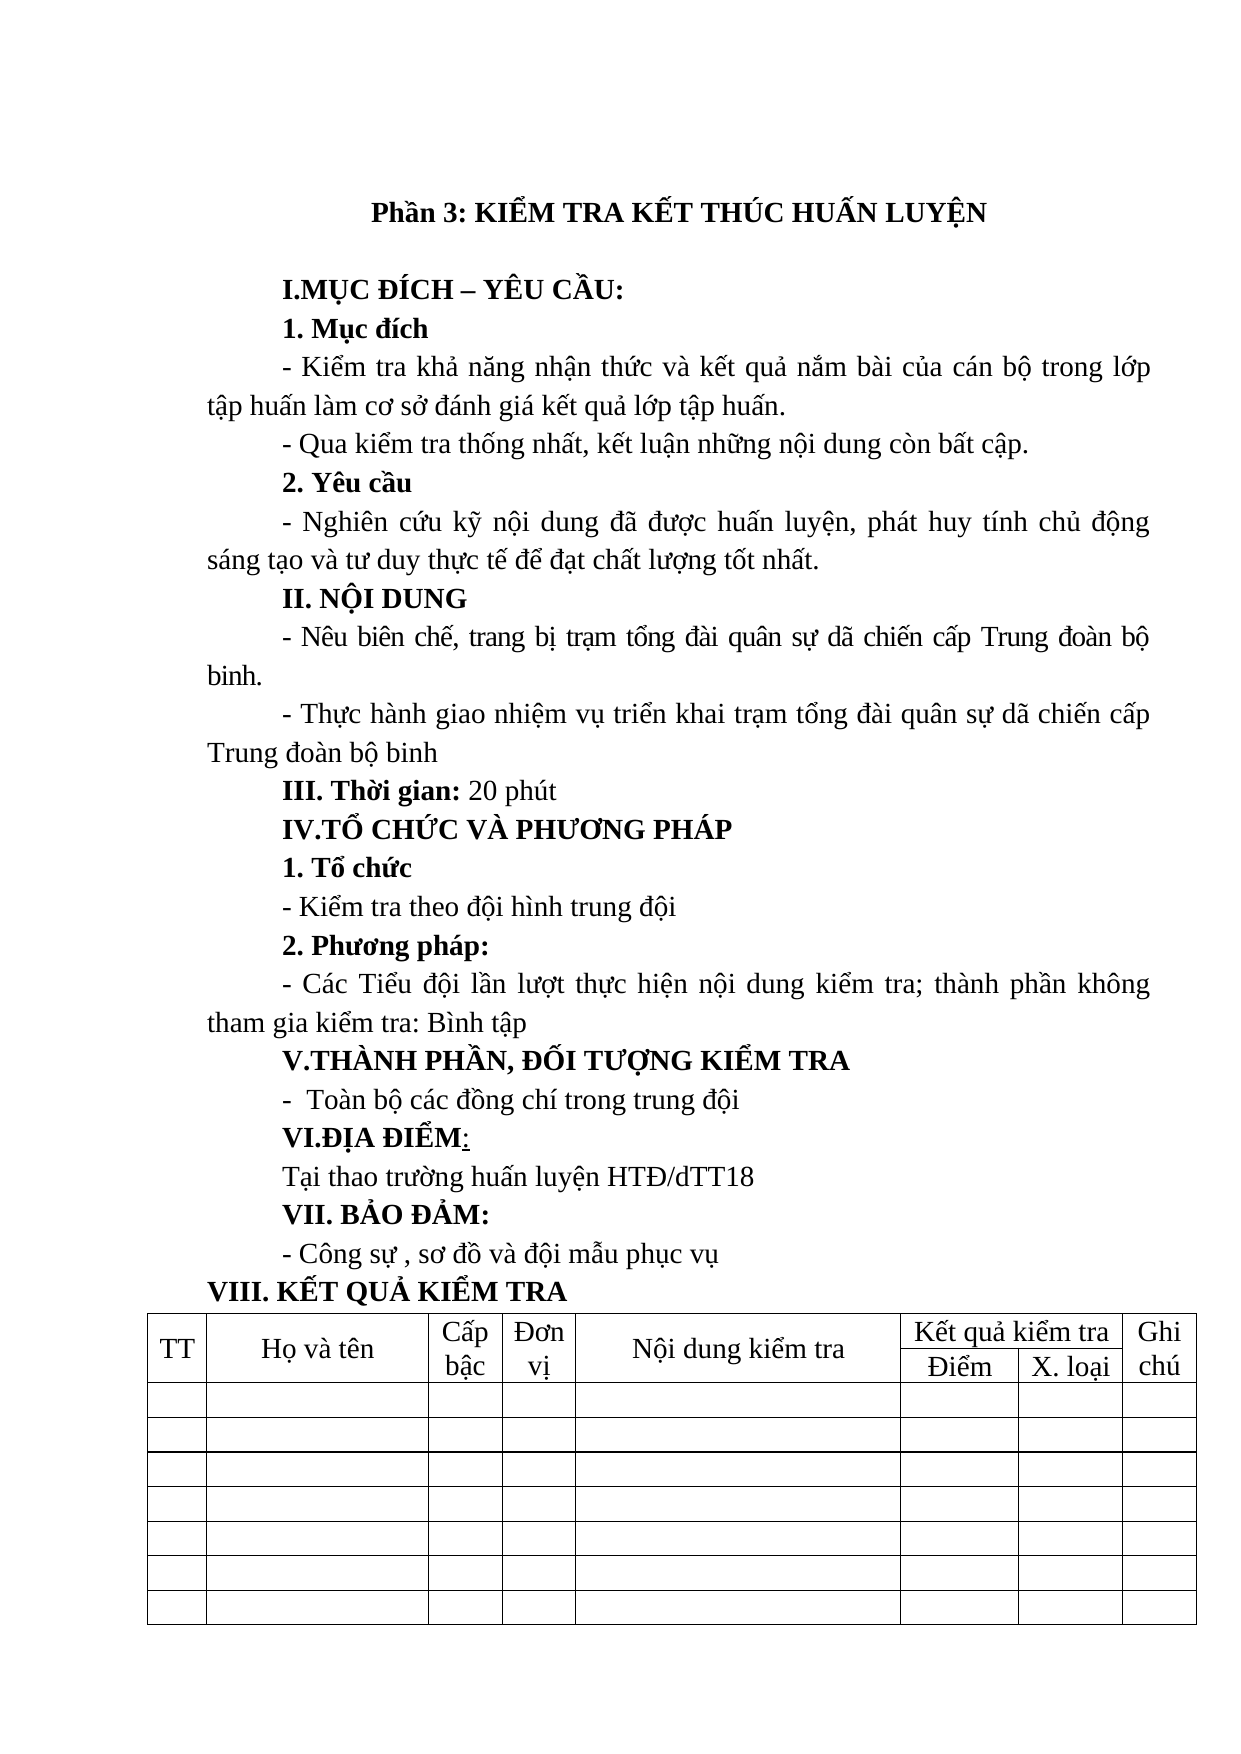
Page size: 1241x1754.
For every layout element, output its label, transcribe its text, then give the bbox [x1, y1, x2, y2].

table_header Cấp bậc [429, 1314, 502, 1382]
table_cell [901, 1591, 1018, 1624]
table_cell [576, 1418, 900, 1451]
text Tại thao trường huấn luyện HTĐ/dTT18 [207, 1159, 1152, 1192]
table_cell Điểm [901, 1349, 1018, 1382]
table_cell [901, 1522, 1018, 1555]
table_cell [503, 1487, 575, 1521]
table_cell [207, 1556, 428, 1590]
text 2. Yêu cầu [207, 465, 1152, 499]
table_header Nội dung kiểm tra [576, 1314, 900, 1382]
table_cell [1123, 1418, 1196, 1451]
text 2. Phương pháp: [207, 928, 1152, 961]
table_cell [148, 1556, 206, 1590]
table_header Họ và tên [207, 1314, 428, 1382]
table_cell [576, 1383, 900, 1417]
table_cell [503, 1591, 575, 1624]
text - Kiểm tra khả năng nhận thức và kết quả nắm bài của cán bộ trong lớp tập huấn làm cơ sở đánh giá kết quả lớp tập huấn. [207, 349, 1152, 422]
text Phần 3: KIỂM TRA KẾT THÚC HUẤN LUYỆN [207, 195, 1152, 229]
text IV.TỔ CHỨC VÀ PHƯƠNG PHÁP [207, 812, 1152, 846]
table_cell [207, 1591, 428, 1624]
table_cell [148, 1522, 206, 1555]
text VIII. KẾT QUẢ KIỂM TRA [207, 1274, 1152, 1308]
table_cell [1019, 1591, 1122, 1624]
text III. Thời gian: 20 phút [207, 773, 1152, 807]
table_header Đơn vị [503, 1314, 575, 1382]
table_cell [429, 1453, 502, 1486]
table_cell [503, 1383, 575, 1417]
table_cell [429, 1418, 502, 1451]
table_cell [1019, 1522, 1122, 1555]
table_header Ghi chú [1123, 1314, 1196, 1382]
table_cell [429, 1487, 502, 1521]
table_cell [901, 1487, 1018, 1521]
text I.MỤC ĐÍCH – YÊU CẦU: [207, 272, 1152, 306]
text - Nêu biên chế, trang bị trạm tổng đài quân sự dã chiến cấp Trung đoàn bộ binh. [207, 619, 1152, 691]
text - Các Tiểu đội lần lượt thực hiện nội dung kiểm tra; thành phần không tham gia kiểm tra: Bình tập [207, 966, 1152, 1038]
table_cell [503, 1453, 575, 1486]
table_cell [429, 1556, 502, 1590]
table_cell [576, 1591, 900, 1624]
text 1. Tổ chức [207, 851, 1152, 884]
table_cell [1019, 1383, 1122, 1417]
table_cell [1123, 1383, 1196, 1417]
table_cell [148, 1418, 206, 1451]
text - Thực hành giao nhiệm vụ triển khai trạm tổng đài quân sự dã chiến cấp Trung đoàn bộ binh [207, 696, 1152, 768]
table_cell [1019, 1487, 1122, 1521]
table_cell [207, 1522, 428, 1555]
table_cell [207, 1453, 428, 1486]
table_cell [148, 1487, 206, 1521]
text 1. Mục đích [207, 311, 1152, 344]
table_cell [901, 1418, 1018, 1451]
text - Kiểm tra theo đội hình trung đội [207, 889, 1152, 923]
table_cell [901, 1453, 1018, 1486]
text VI.ĐỊA ĐIỂM: [207, 1120, 1152, 1154]
text - Công sự , sơ đồ và đội mẫu phục vụ [207, 1236, 1152, 1269]
table_cell X. loại [1019, 1349, 1122, 1382]
table_cell [901, 1383, 1018, 1417]
table_cell [503, 1556, 575, 1590]
table_cell [1123, 1522, 1196, 1555]
table_cell [503, 1418, 575, 1451]
table_cell [148, 1383, 206, 1417]
table_cell [503, 1522, 575, 1555]
table_cell [576, 1522, 900, 1555]
table_cell [1019, 1453, 1122, 1486]
table_cell [901, 1556, 1018, 1590]
table_cell [1123, 1556, 1196, 1590]
text - Nghiên cứu kỹ nội dung đã được huấn luyện, phát huy tính chủ động sáng tạo và tư duy thực tế để đạt chất lượng tốt nhất. [207, 504, 1152, 576]
text II. NỘI DUNG [207, 581, 1152, 614]
table_cell [429, 1522, 502, 1555]
text VII. BẢO ĐẢM: [207, 1197, 1152, 1231]
table_cell [576, 1453, 900, 1486]
table_cell [1123, 1453, 1196, 1486]
table_cell [1019, 1418, 1122, 1451]
table_cell [429, 1383, 502, 1417]
table_cell [429, 1591, 502, 1624]
text - Qua kiểm tra thống nhất, kết luận những nội dung còn bất cập. [207, 427, 1152, 460]
table_cell [576, 1556, 900, 1590]
table_cell [148, 1453, 206, 1486]
table_cell [207, 1418, 428, 1451]
table_cell [1123, 1591, 1196, 1624]
table_header Kết quả kiểm tra [901, 1314, 1122, 1348]
table_cell [207, 1383, 428, 1417]
table_cell [1019, 1556, 1122, 1590]
table_cell [207, 1487, 428, 1521]
table_cell [576, 1487, 900, 1521]
table_cell [148, 1591, 206, 1624]
table_cell [1123, 1487, 1196, 1521]
text - Toàn bộ các đồng chí trong trung đội [207, 1082, 1152, 1115]
text V.THÀNH PHẦN, ĐỐI TƯỢNG KIỂM TRA [207, 1043, 1152, 1077]
table_header TT [148, 1314, 206, 1382]
